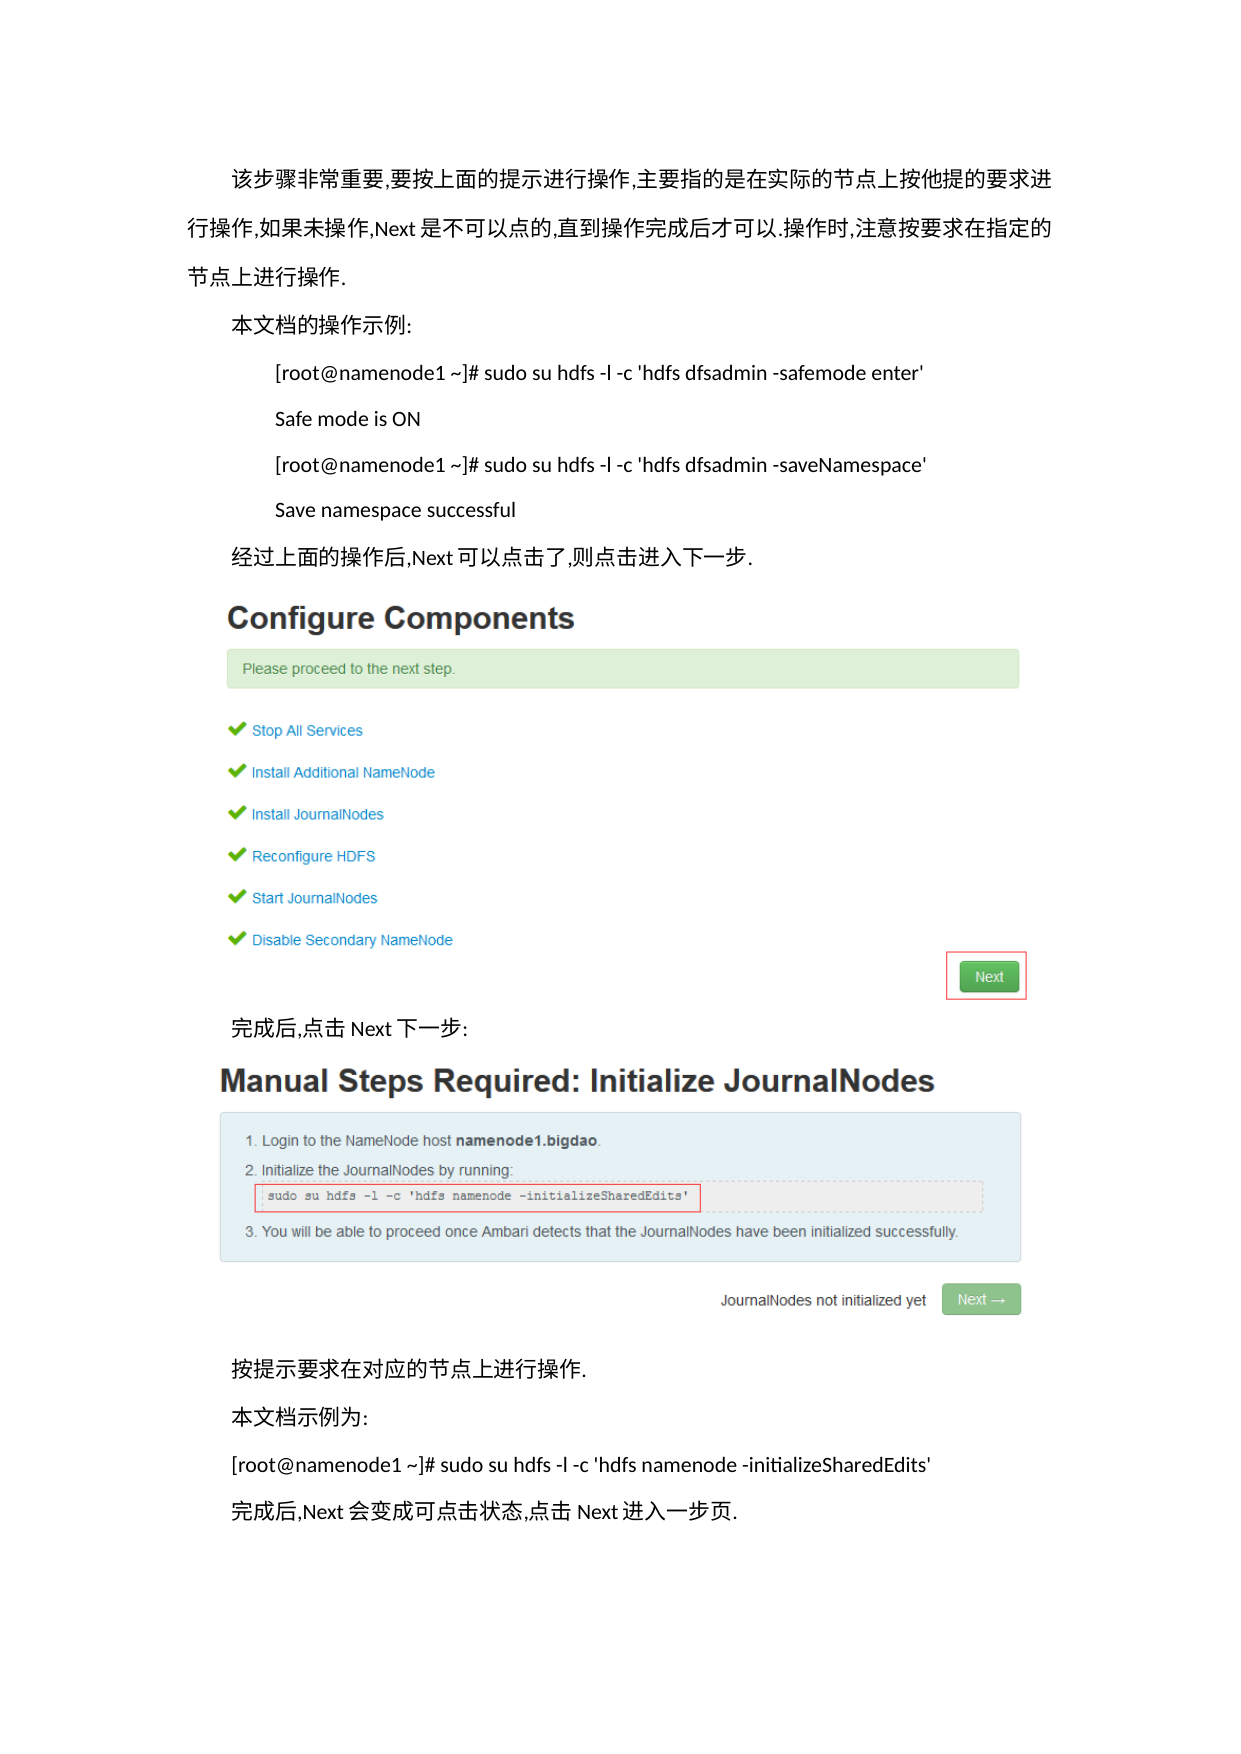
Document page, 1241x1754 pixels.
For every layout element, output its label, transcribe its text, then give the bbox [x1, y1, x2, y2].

text 按提示要求在对应的节点上进行操作. [187, 1351, 1053, 1384]
text 完成后,点击Next下一步: [187, 1010, 1053, 1043]
picture [206, 1058, 1034, 1332]
text 完成后,Next会变成可点击状态,点击Next进入一步页. [187, 1494, 1053, 1526]
text [root@namenode1 ~]# sudo su hdfs -l -c 'hdfs namenode -initializeSharedEdits' [187, 1448, 1053, 1480]
text 本文档示例为: [187, 1399, 1053, 1432]
text 该步骤非常重要,要按上面的提示进行操作,主要指的是在实际的节点上按他提的要求进行操作,如果未操作,Next是不可以点的,直到操作完成后才可以.操作时,注意按要求在指定的节点上进行操作. [187, 162, 1053, 292]
text [root@namenode1 ~]# sudo su hdfs -l -c 'hdfs dfsadmin -saveNamespace' [231, 448, 1053, 480]
text 本文档的操作示例: [187, 308, 1053, 340]
text Safe mode is ON [231, 402, 1053, 434]
picture [206, 587, 1034, 1006]
text 经过上面的操作后,Next可以点击了,则点击进入下一步. [187, 539, 1053, 572]
text [root@namenode1 ~]# sudo su hdfs -l -c 'hdfs dfsadmin -safemode enter' [231, 356, 1053, 389]
text Save namespace successful [231, 494, 1053, 526]
